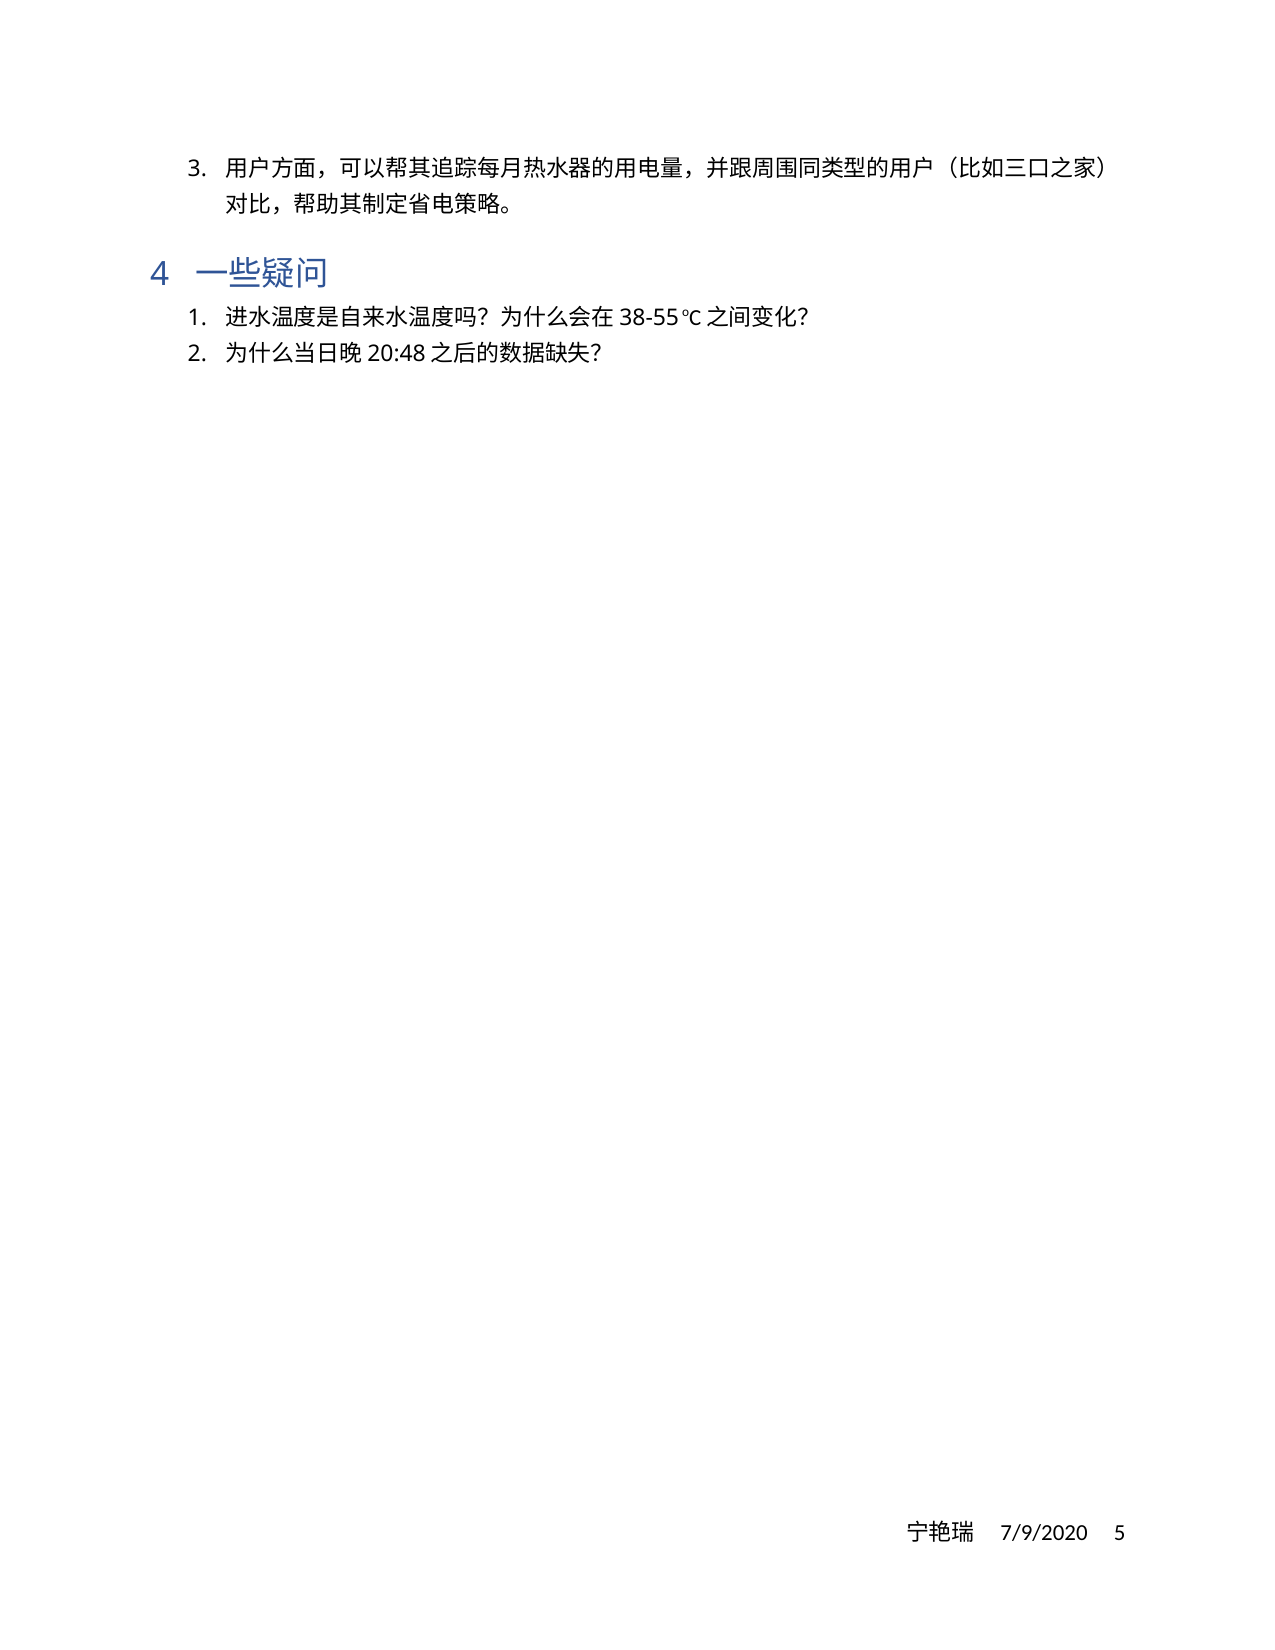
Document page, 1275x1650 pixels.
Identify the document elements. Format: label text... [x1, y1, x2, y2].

list 进水温度是自来水温度吗？为什么会在38-55 oC之间变化？ [187, 299, 1125, 332]
list 用户方面，可以帮其追踪每月热水器的用电量，并跟周围同类型的用户（比如三口之家）对比，帮助其制定省电策略。 [187, 150, 1125, 219]
subtitle 一些疑问 [150, 247, 1125, 295]
list 为什么当日晚20:48之后的数据缺失？ [187, 335, 1125, 368]
